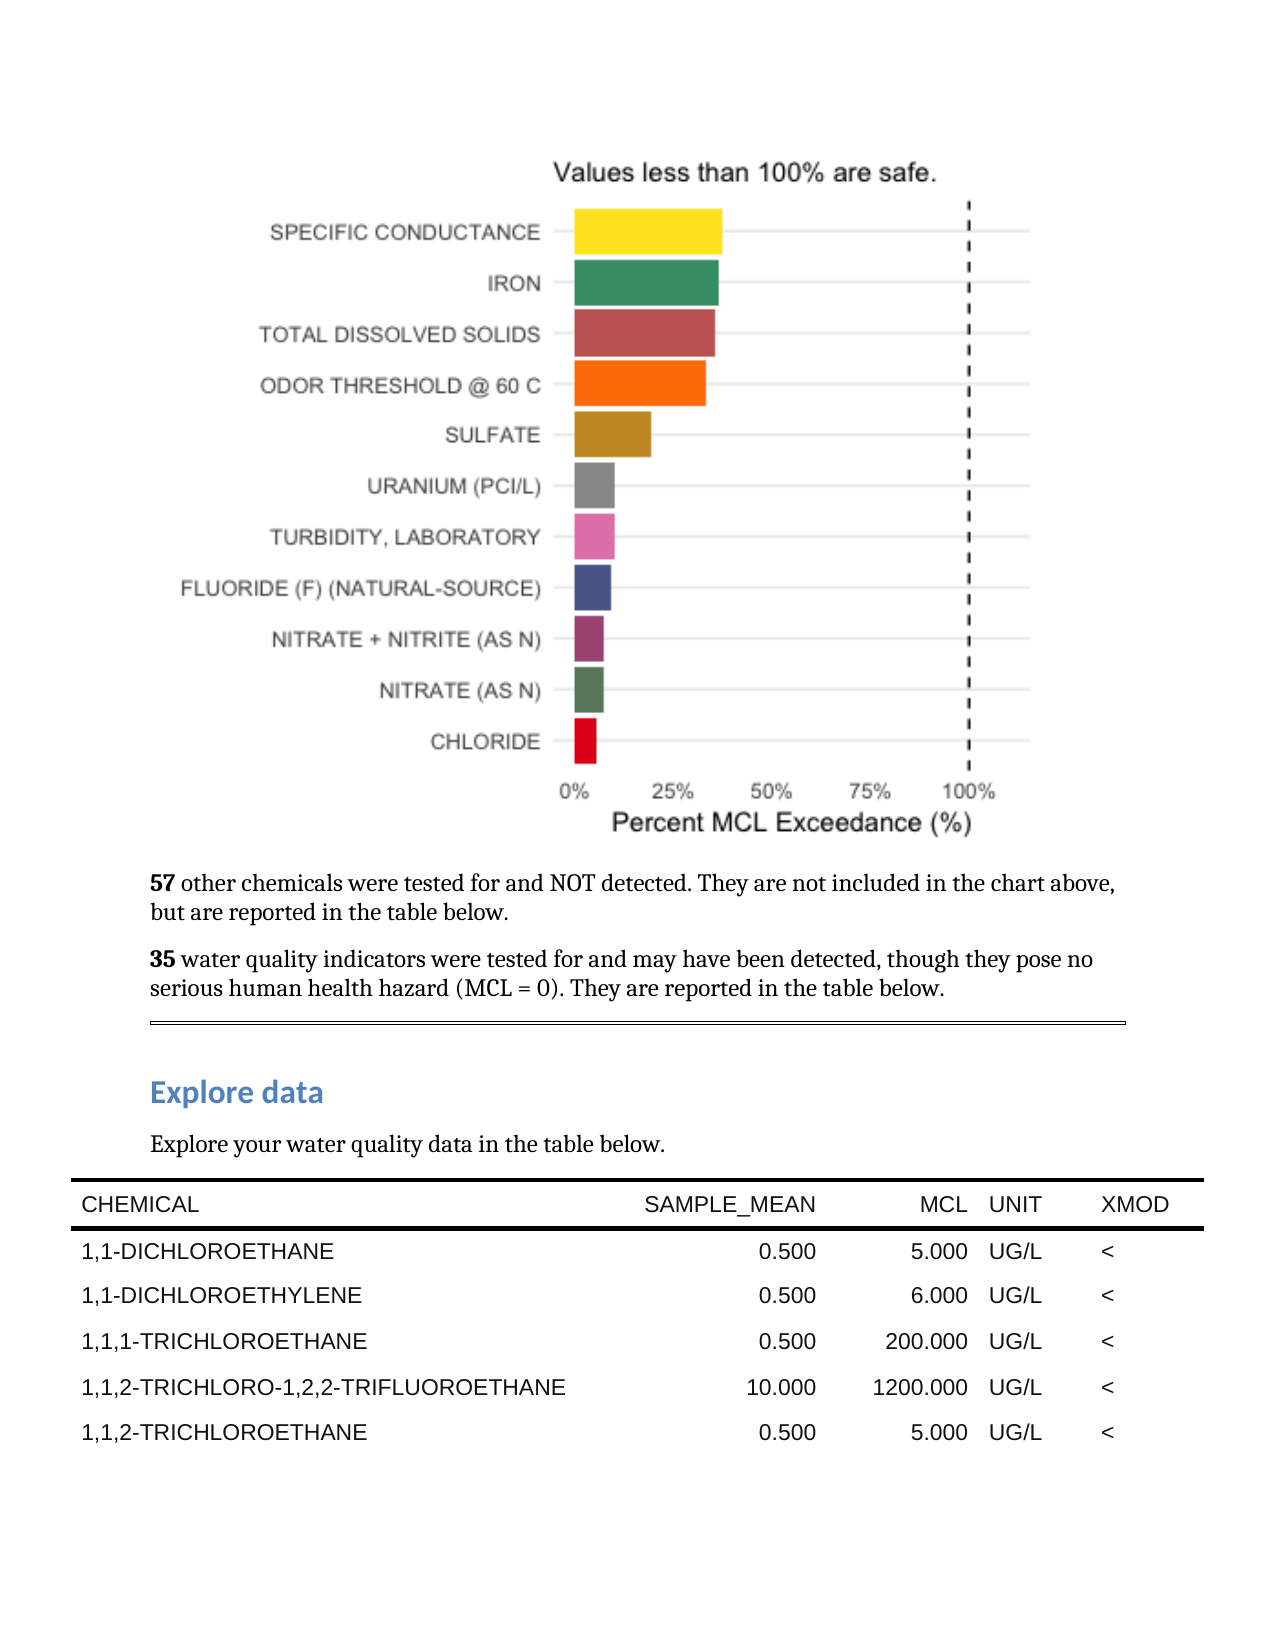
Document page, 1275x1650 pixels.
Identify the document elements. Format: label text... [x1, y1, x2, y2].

table_cell 200.000 [826, 1318, 978, 1364]
table_cell 10.000 [614, 1364, 826, 1410]
table_cell 6.000 [826, 1272, 978, 1318]
table_cell 1,1,1-TRICHLOROETHANE [71, 1318, 614, 1364]
table_cell 0.500 [614, 1410, 826, 1456]
text 35 water quality indicators were tested for and may have been detected, though they pose no serious human health hazard (MCL = 0). They are reported in the table below. [150, 945, 1125, 1002]
subtitle Explore data [150, 1071, 1125, 1112]
table_cell UG/L [978, 1231, 1090, 1272]
text 57 other chemicals were tested for and NOT detected. They are not included in the chart above, but are reported in the table below. [150, 869, 1125, 926]
table_cell < [1090, 1364, 1204, 1410]
table_header MCL [826, 1182, 978, 1226]
table_cell 1,1-DICHLOROETHYLENE [71, 1272, 614, 1318]
table_header XMOD [1090, 1182, 1204, 1226]
table_cell < [1090, 1318, 1204, 1364]
table_cell 1200.000 [826, 1364, 978, 1410]
table_cell 5.000 [826, 1231, 978, 1272]
text Explore your water quality data in the table below. [150, 1130, 1125, 1159]
table_cell < [1090, 1272, 1204, 1318]
table_cell UG/L [978, 1318, 1090, 1364]
table_cell 0.500 [614, 1318, 826, 1364]
table_header SAMPLE_MEAN [614, 1182, 826, 1226]
table_cell < [1090, 1231, 1204, 1272]
table_cell 0.500 [614, 1272, 826, 1318]
table_cell UG/L [978, 1410, 1090, 1456]
table_cell UG/L [978, 1364, 1090, 1410]
picture [168, 150, 1044, 850]
table_cell < [1090, 1410, 1204, 1456]
table_cell 1,1,2-TRICHLOROETHANE [71, 1410, 614, 1456]
table_cell 5.000 [826, 1410, 978, 1456]
table_cell 1,1-DICHLOROETHANE [71, 1231, 614, 1272]
table_header CHEMICAL [71, 1182, 614, 1226]
table_cell 1,1,2-TRICHLORO-1,2,2-TRIFLUOROETHANE [71, 1364, 614, 1410]
table_cell UG/L [978, 1272, 1090, 1318]
table_header UNIT [978, 1182, 1090, 1226]
table_cell 0.500 [614, 1231, 826, 1272]
